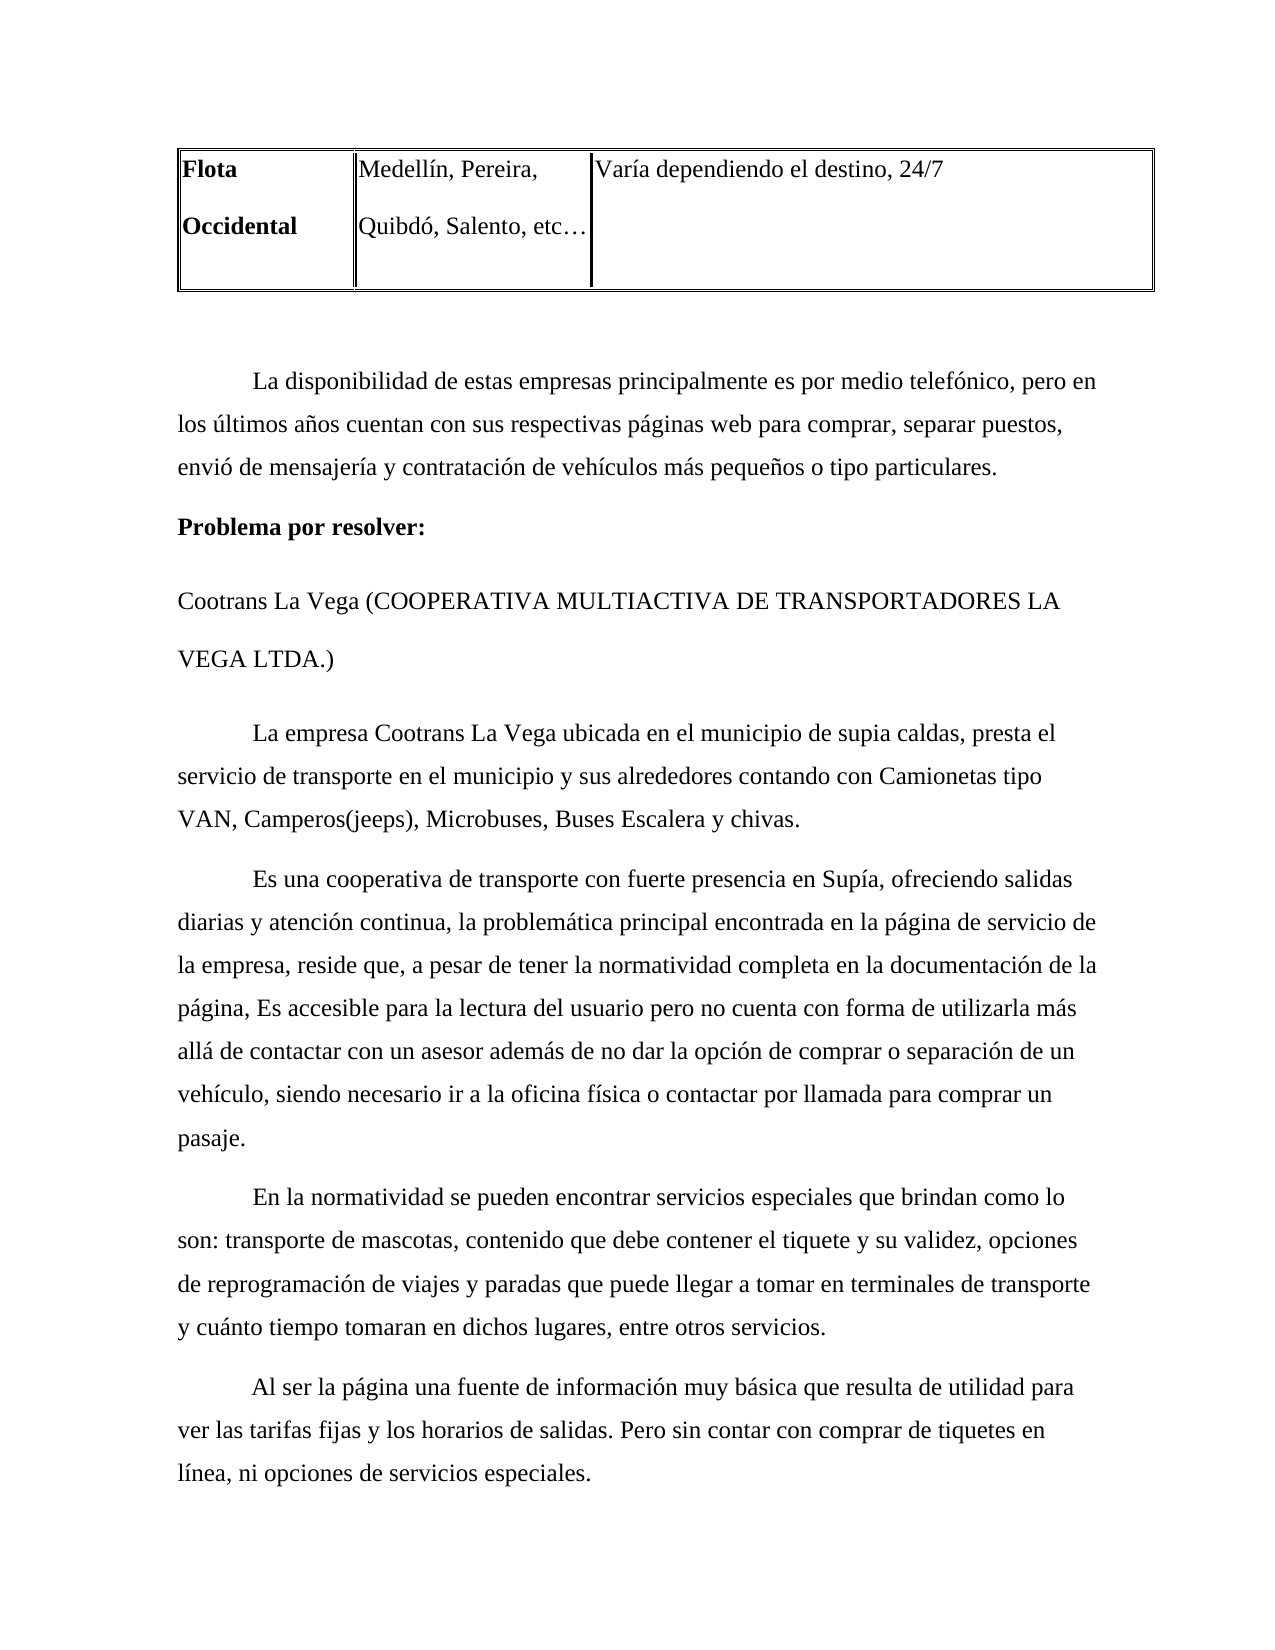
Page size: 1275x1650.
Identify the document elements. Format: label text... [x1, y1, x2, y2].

text La disponibilidad de estas empresas principalmente es por medio telefónico, pero en los últimos años cuentan con sus respectivas páginas web para comprar, separar puestos, envió de mensajería y contratación de vehículos más pequeños o tipo particulares. [177, 366, 1098, 481]
text Cootrans La Vega (COOPERATIVA MULTIACTIVA DE TRANSPORTADORES LA VEGA LTDA.) [177, 586, 1098, 672]
text La empresa Cootrans La Vega ubicada en el municipio de supia caldas, presta el servicio de transporte en el municipio y sus alrededores contando con Camionetas tipo VAN, Camperos(jeeps), Microbuses, Buses Escalera y chivas. [177, 718, 1098, 833]
table_cell Medellín, Pereira, Quibdó, Salento, etc… [355, 151, 591, 289]
table_cell Flota Occidental [179, 149, 355, 289]
text Es una cooperativa de transporte con fuerte presencia en Supía, ofreciendo salidas diarias y atención continua, la problemática principal encontrada en la página de servicio de la empresa, reside que, a pesar de tener la normatividad completa en la documentación de la página, Es accesible para la lectura del usuario pero no cuenta con forma de utilizarla más allá de contactar con un asesor además de no dar la opción de comprar o separación de un vehículo, siendo necesario ir a la oficina física o contactar por llamada para comprar un pasaje. [177, 864, 1098, 1151]
text Problema por resolver: [177, 512, 1098, 541]
text Al ser la página una fuente de información muy básica que resulta de utilidad para ver las tarifas fijas y los horarios de salidas. Pero sin contar con comprar de tiquetes en línea, ni opciones de servicios especiales. [177, 1372, 1098, 1487]
text En la normatividad se pueden encontrar servicios especiales que brindan como lo son: transporte de mascotas, contenido que debe contener el tiquete y su validez, opciones de reprogramación de viajes y paradas que puede llegar a tomar en terminales de transporte y cuánto tiempo tomaran en dichos lugares, entre otros servicios. [177, 1182, 1098, 1341]
table_cell Varía dependiendo el destino, 24/7 [591, 151, 1152, 289]
